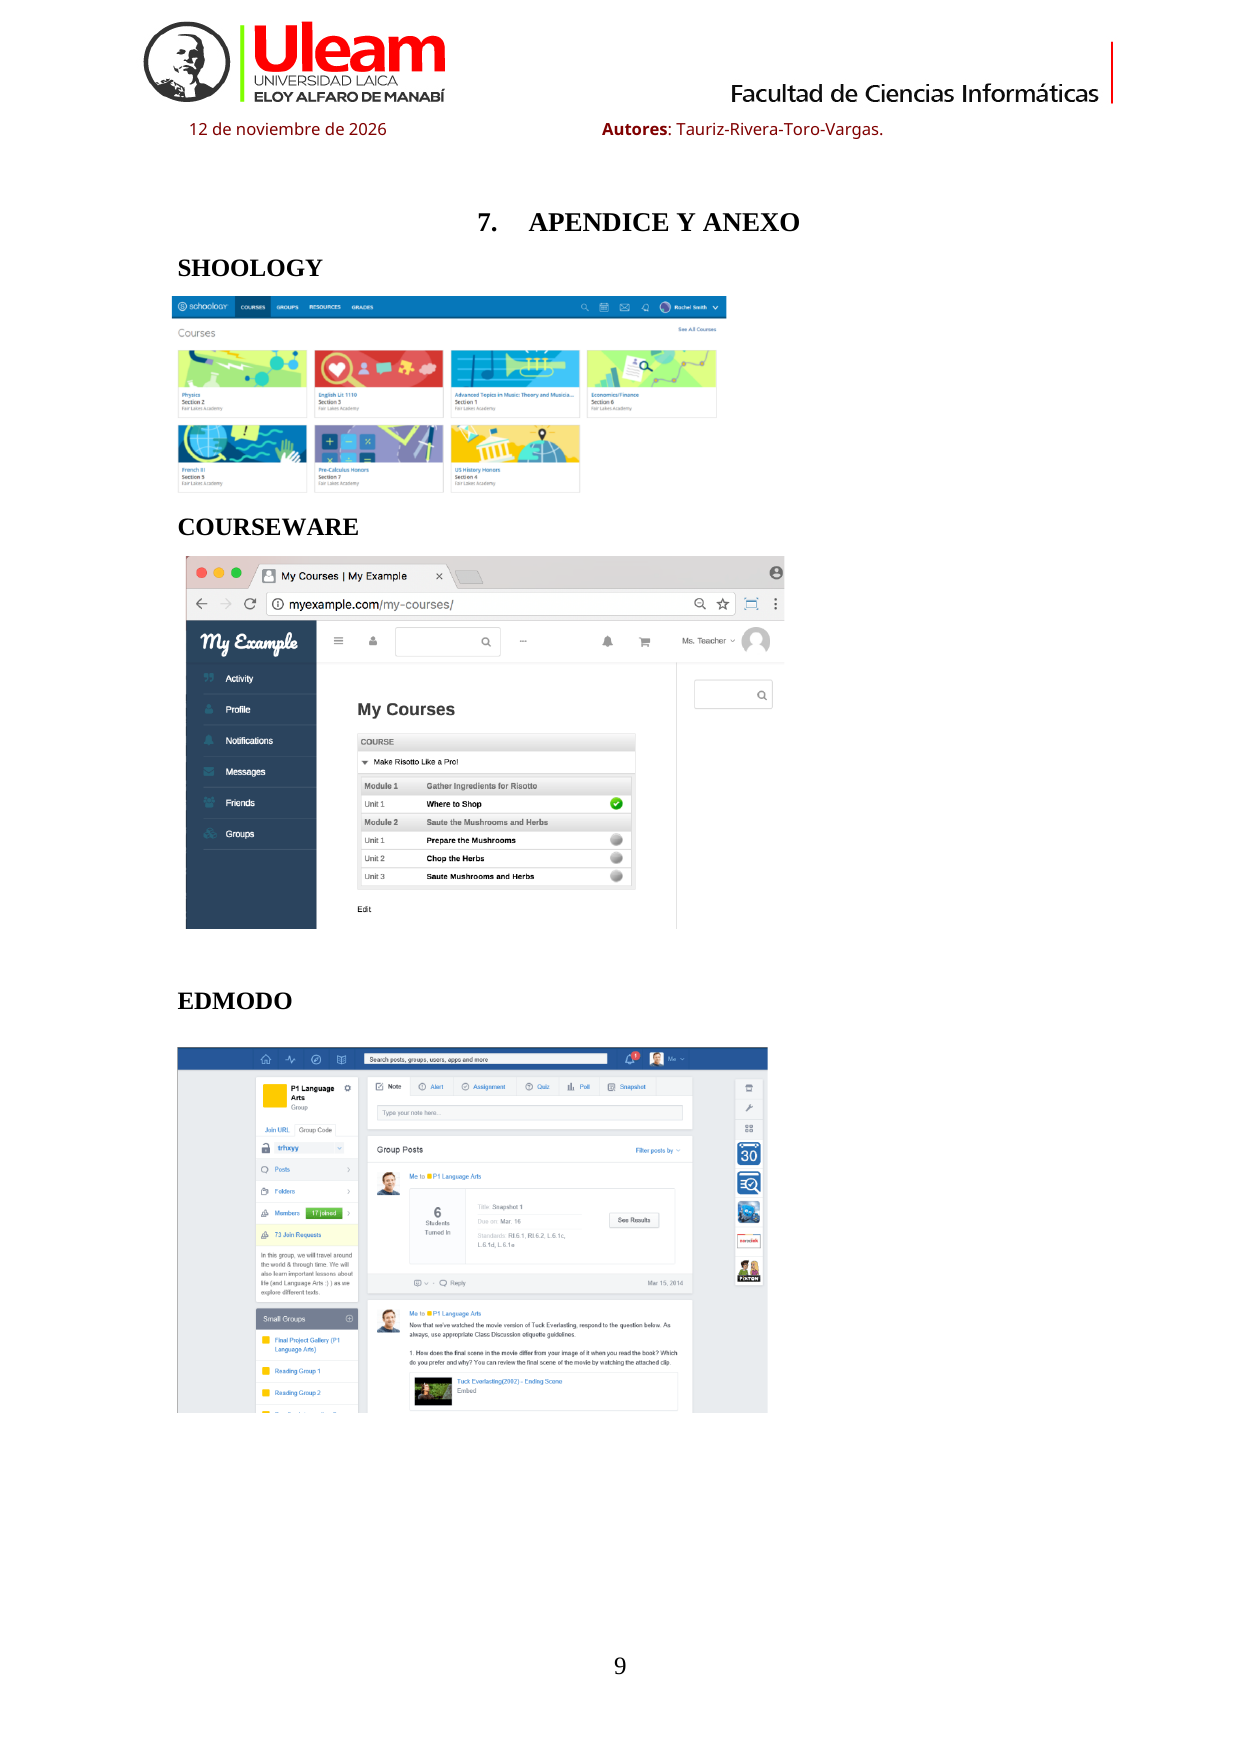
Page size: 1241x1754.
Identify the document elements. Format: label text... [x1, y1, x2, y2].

text COURSEWARE [177, 512, 1063, 541]
picture [177, 1047, 768, 1413]
picture [0, 10, 1238, 119]
text SHOOLOGY [177, 253, 1063, 282]
subtitle APENDICE Y ANEXO [215, 207, 1063, 238]
picture [171, 296, 727, 497]
text EDMODO [177, 986, 1063, 1015]
